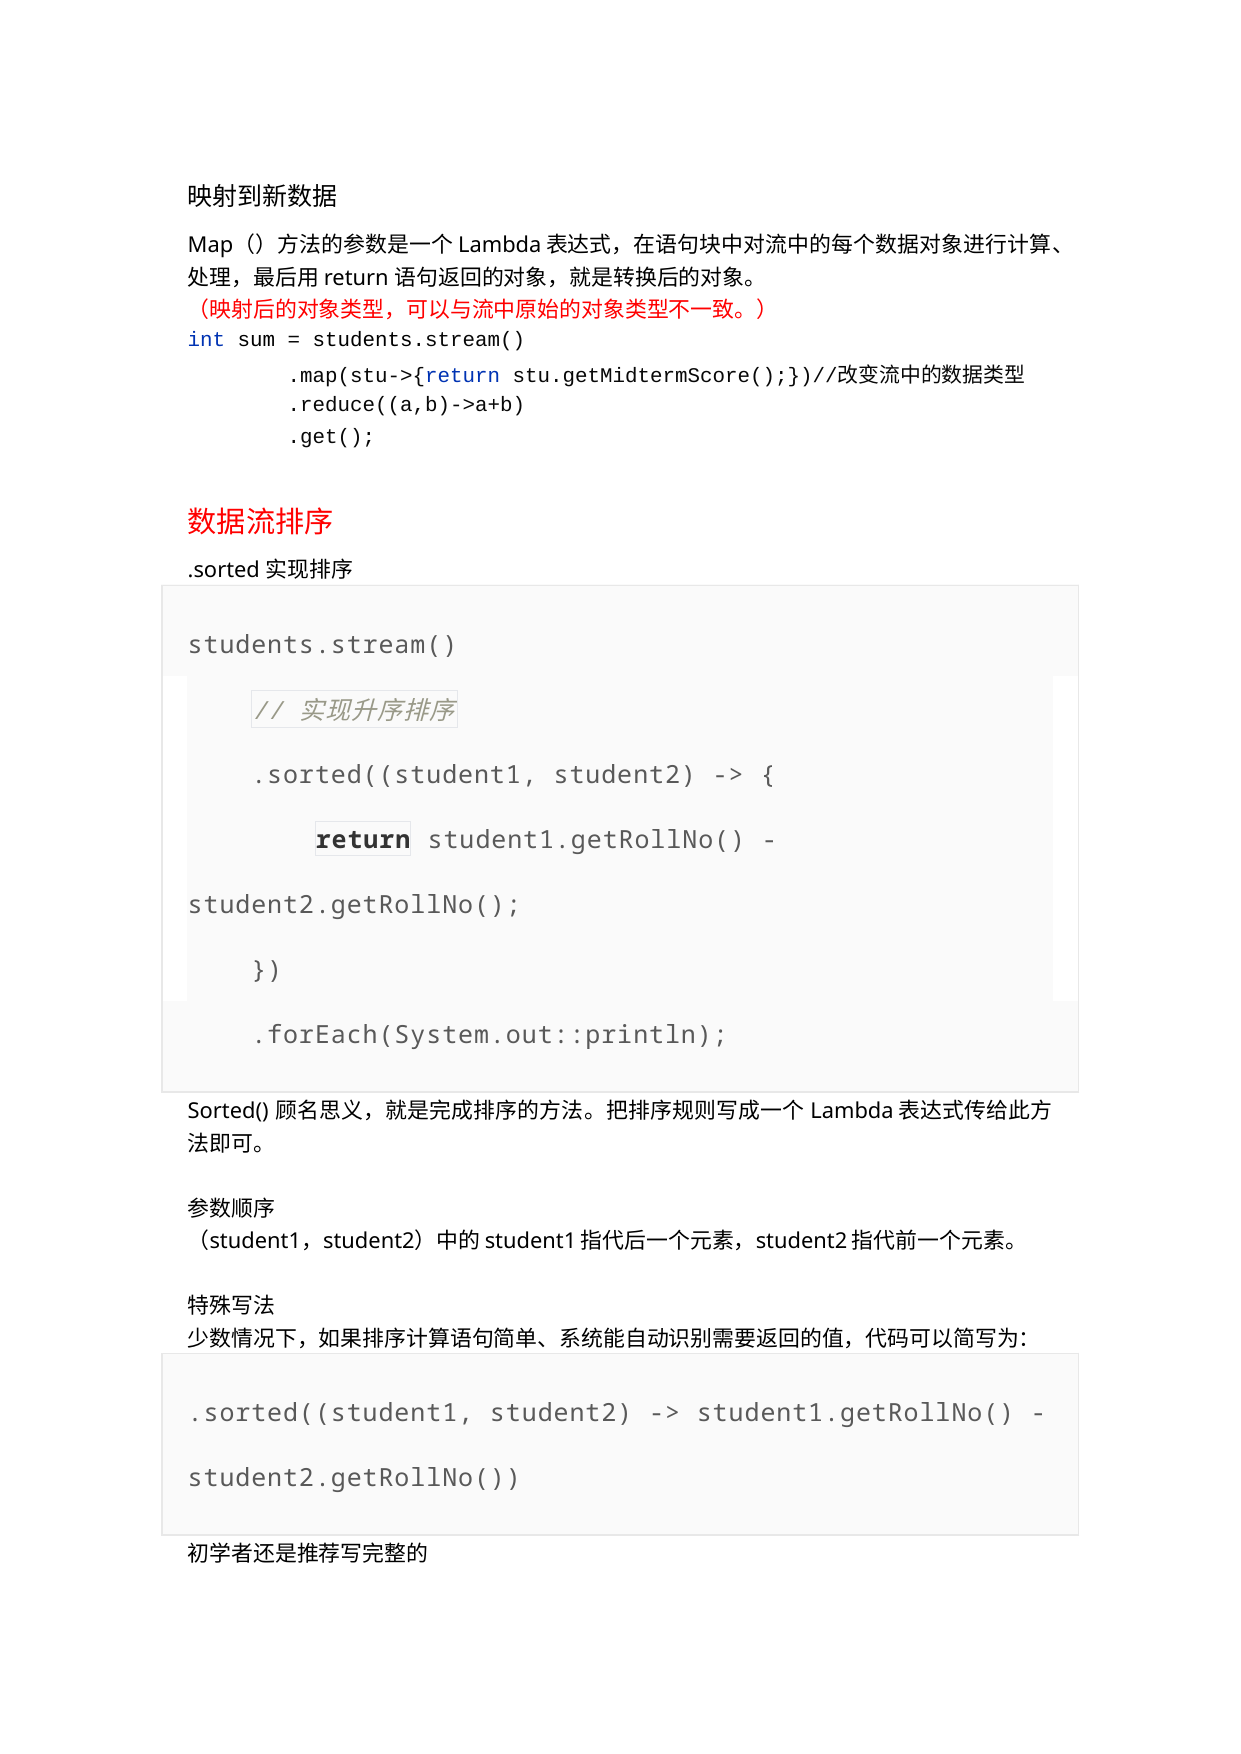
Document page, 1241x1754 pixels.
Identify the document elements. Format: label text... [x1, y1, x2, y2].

text students.stream() [163, 586, 1078, 676]
text .sorted((student1, student2) -> { [187, 741, 1053, 806]
text 初学者还是推荐写完整的 [187, 1536, 1053, 1568]
text Map（）方法的参数是一个Lambda表达式，在语句块中对流中的每个数据对象进行计算、处理，最后用 return 语句返回的对象，就是转换后的对象。 [187, 227, 1053, 292]
text 数据流排序 [187, 487, 1053, 552]
text .forEach(System.out::println); [163, 974, 1078, 1091]
text // 实现升序排序 [187, 676, 1053, 741]
text 映射到新数据 [187, 162, 1053, 227]
text int sum = students.stream() .map(stu->{return stu.getMidtermScore();})//改变流中的数据类型 .reduce((a,b)->a+b) .get(); [187, 324, 1053, 454]
text 特殊写法 [187, 1288, 1053, 1320]
text 少数情况下，如果排序计算语句简单、系统能自动识别需要返回的值，代码可以简写为： [187, 1320, 1053, 1353]
text Sorted() 顾名思义，就是完成排序的方法。把排序规则写成一个Lambda表达式传给此方法即可。 [187, 1093, 1053, 1158]
text }) [187, 936, 1053, 974]
text .sorted((student1, student2) -> student1.getRollNo() - student2.getRollNo()) [163, 1354, 1078, 1534]
text 参数顺序 [187, 1190, 1053, 1223]
text （student1，student2）中的student1指代后一个元素，student2指代前一个元素。 [187, 1223, 1053, 1255]
text return student1.getRollNo() - student2.getRollNo(); [187, 806, 1053, 936]
text .sorted 实现排序 [187, 552, 1053, 584]
text （映射后的对象类型，可以与流中原始的对象类型不一致。） [187, 292, 1053, 324]
